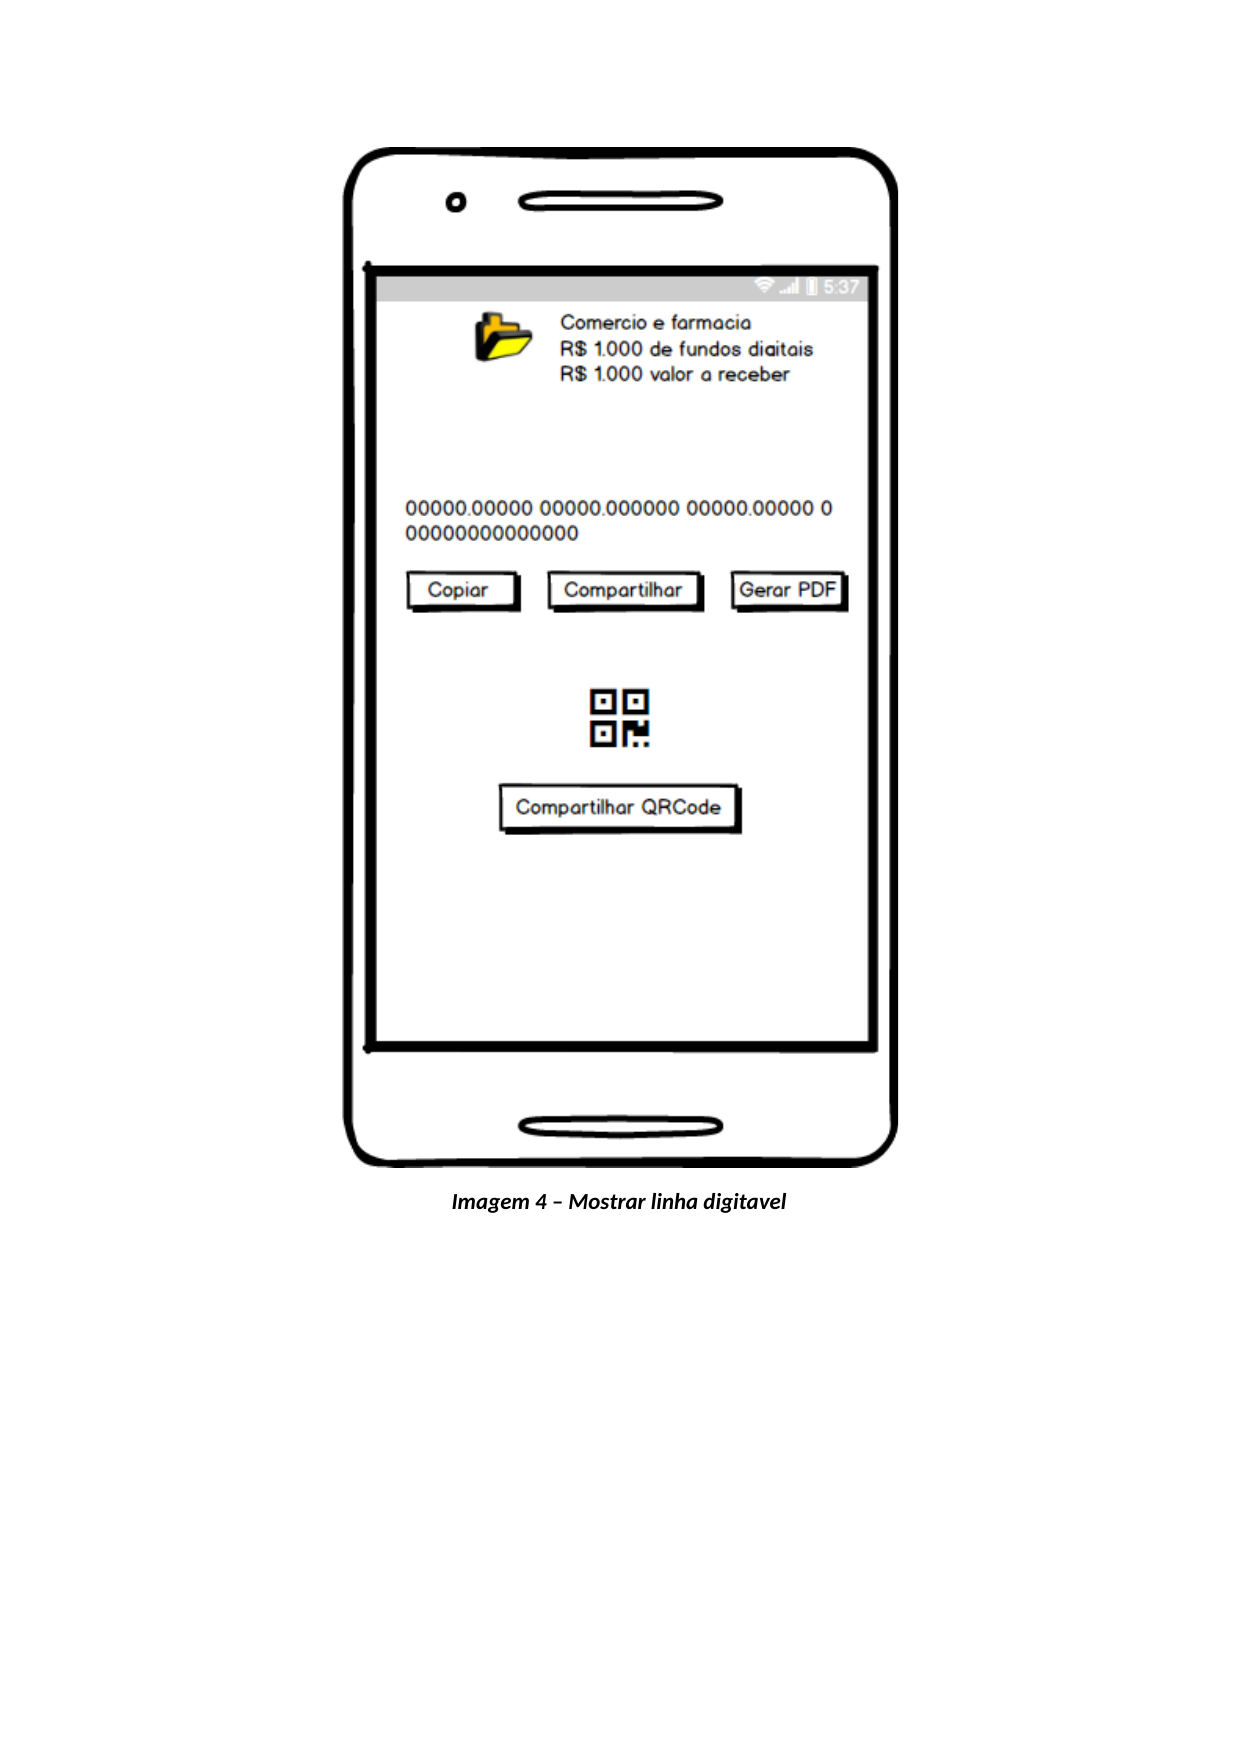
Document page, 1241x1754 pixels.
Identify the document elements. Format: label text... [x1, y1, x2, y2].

text Imagem 4 – Mostrar linha digitavel [177, 1187, 1063, 1215]
picture [342, 147, 899, 1168]
